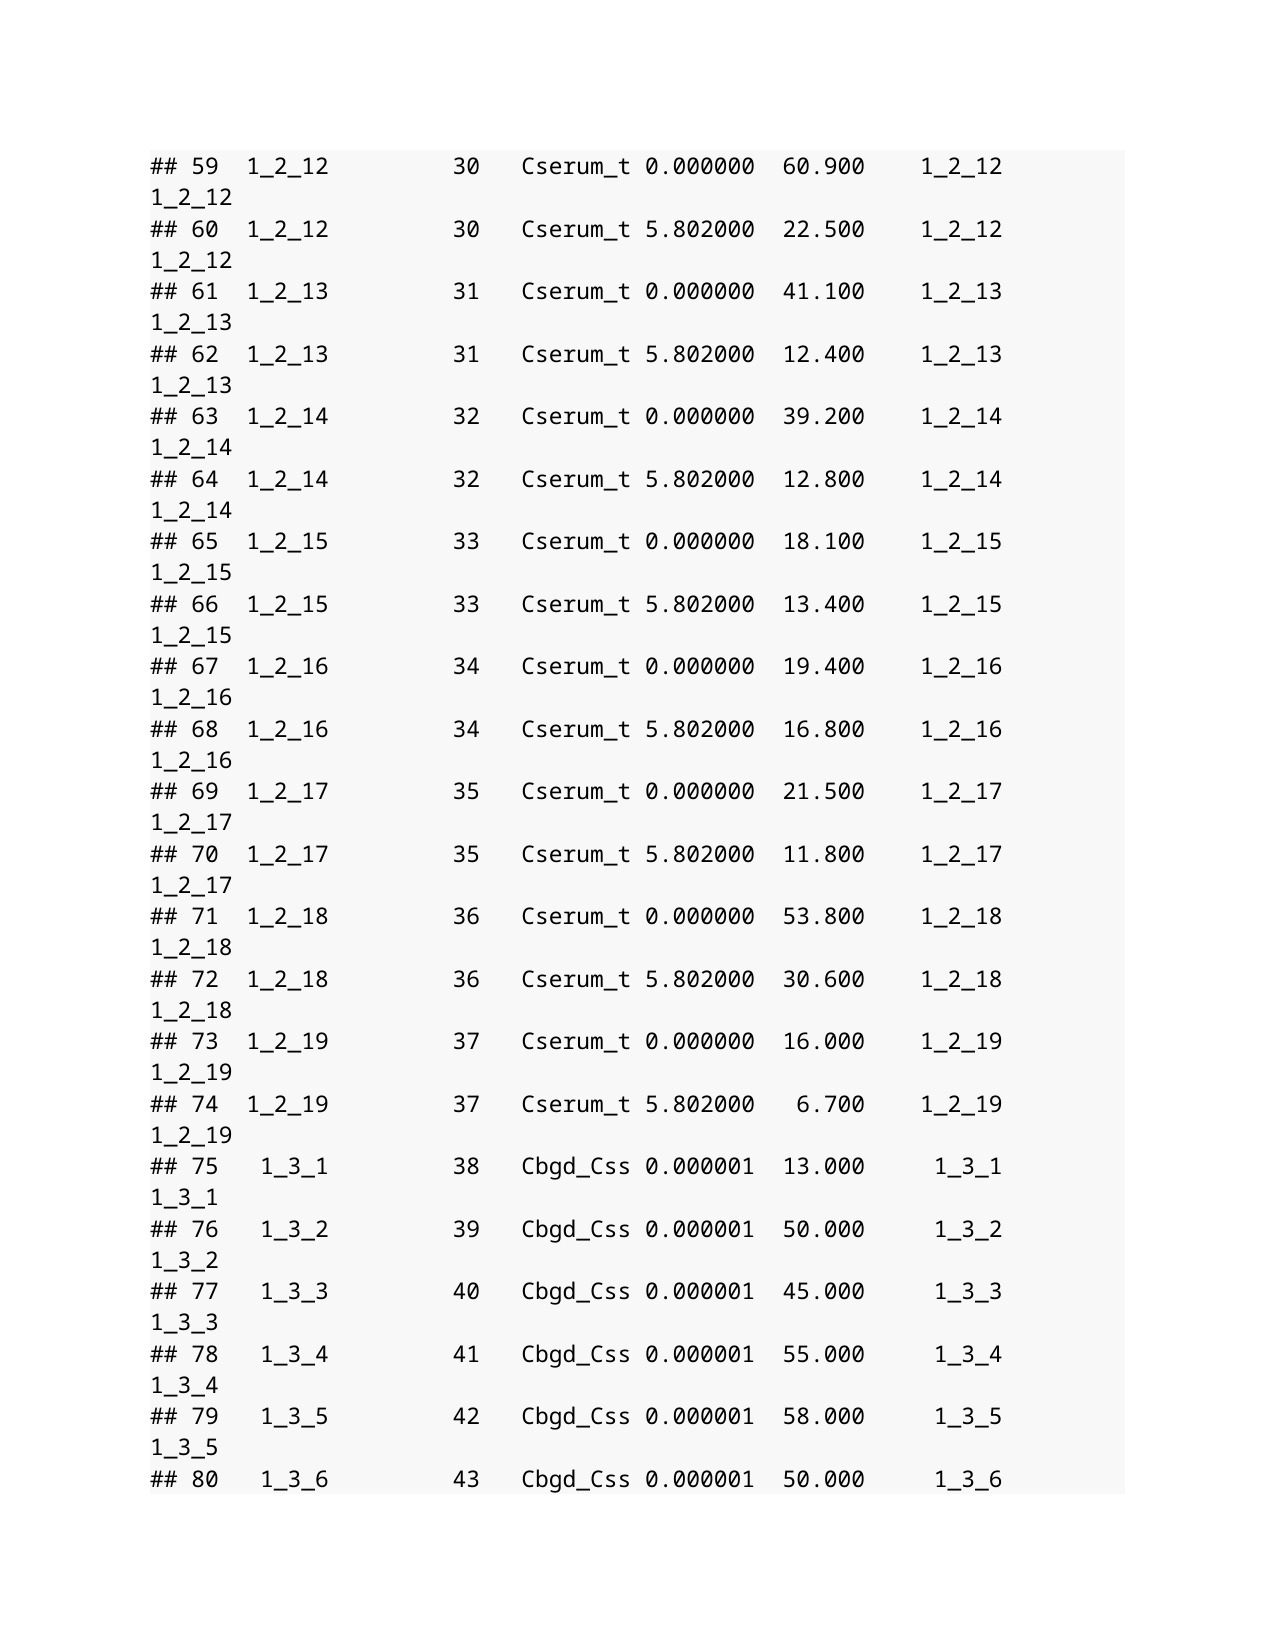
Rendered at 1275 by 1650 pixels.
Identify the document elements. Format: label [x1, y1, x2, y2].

text [150, 150, 1125, 1494]
